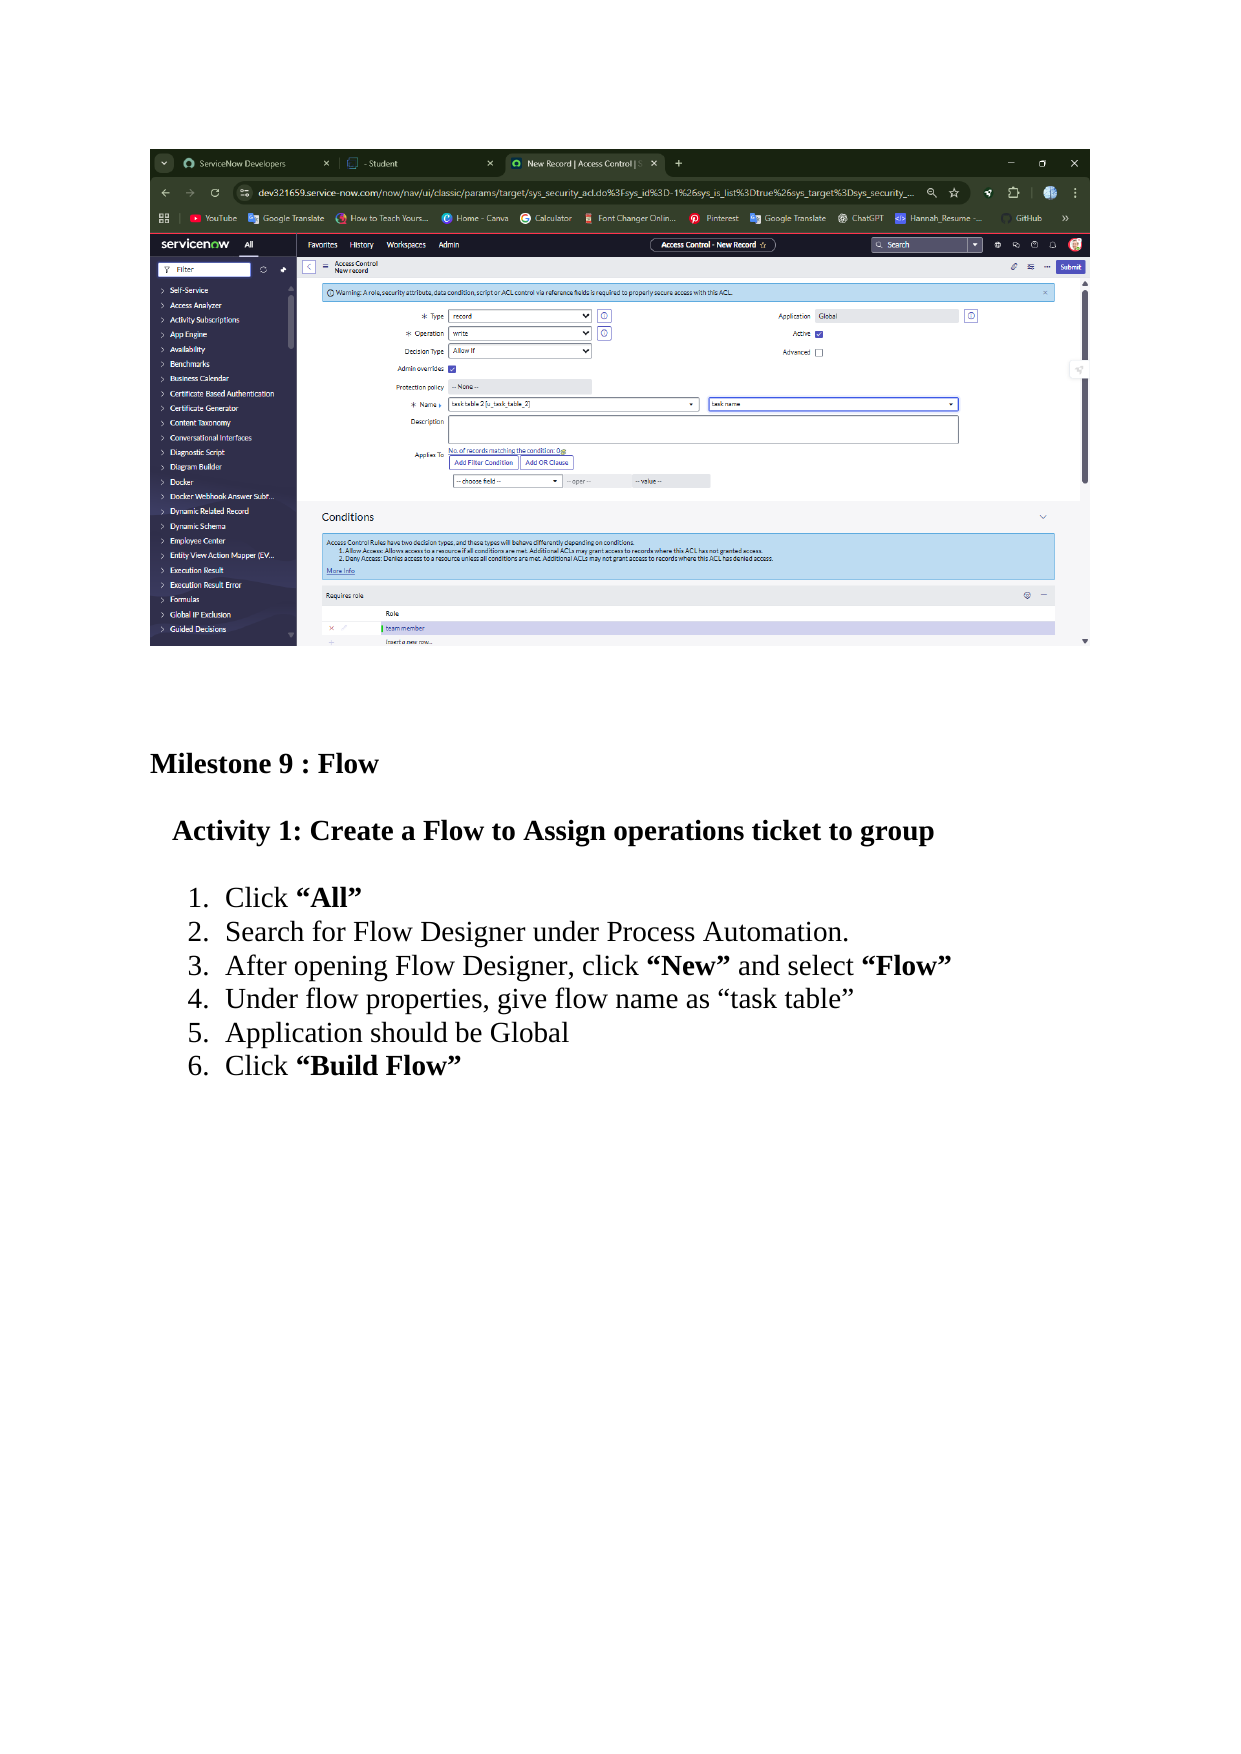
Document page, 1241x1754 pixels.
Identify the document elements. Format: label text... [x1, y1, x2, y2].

list After opening Flow Designer, click “New” and select “Flow” [187, 948, 1090, 981]
text Milestone 9 : Flow [150, 746, 1090, 780]
list Application should be Global [187, 1015, 1090, 1048]
list Search for Flow Designer under Process Automation. [187, 914, 1090, 948]
text Activity 1: Create a Flow to Assign operations ticket to group [150, 813, 1090, 847]
list Click “Build Flow” [187, 1048, 1090, 1082]
picture [150, 149, 1090, 646]
list Under flow properties, give flow name as “task table” [187, 981, 1090, 1015]
list Click “All” [187, 881, 1090, 914]
